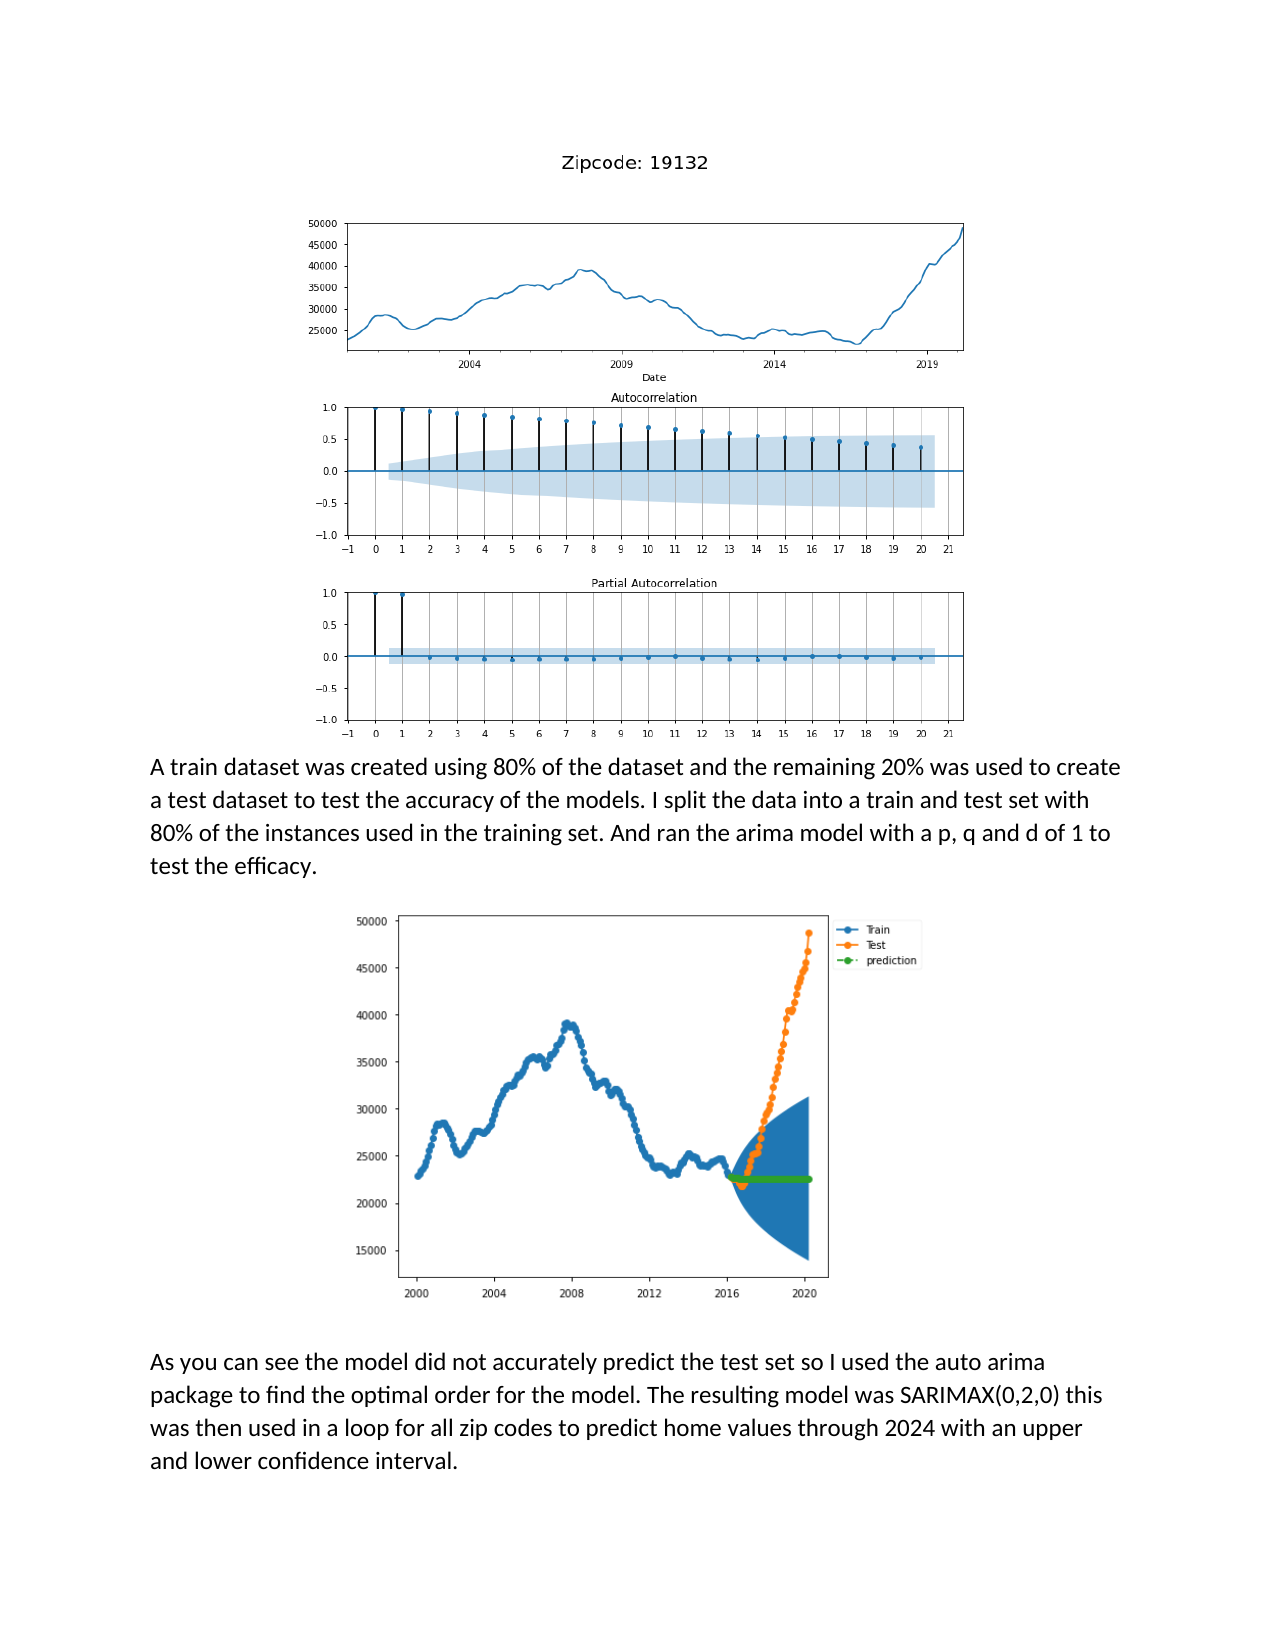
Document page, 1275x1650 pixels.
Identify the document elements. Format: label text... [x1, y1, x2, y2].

picture [294, 150, 981, 752]
text As you can see the model did not accurately predict the test set so I used the auto arima package to find the optimal order for the model. The resulting model was SARIMAX(0,2,0) this was then used in a loop for all zip codes to predict home values through 2024 with an upper and lower confidence interval. [150, 1346, 1125, 1475]
picture [344, 904, 931, 1327]
